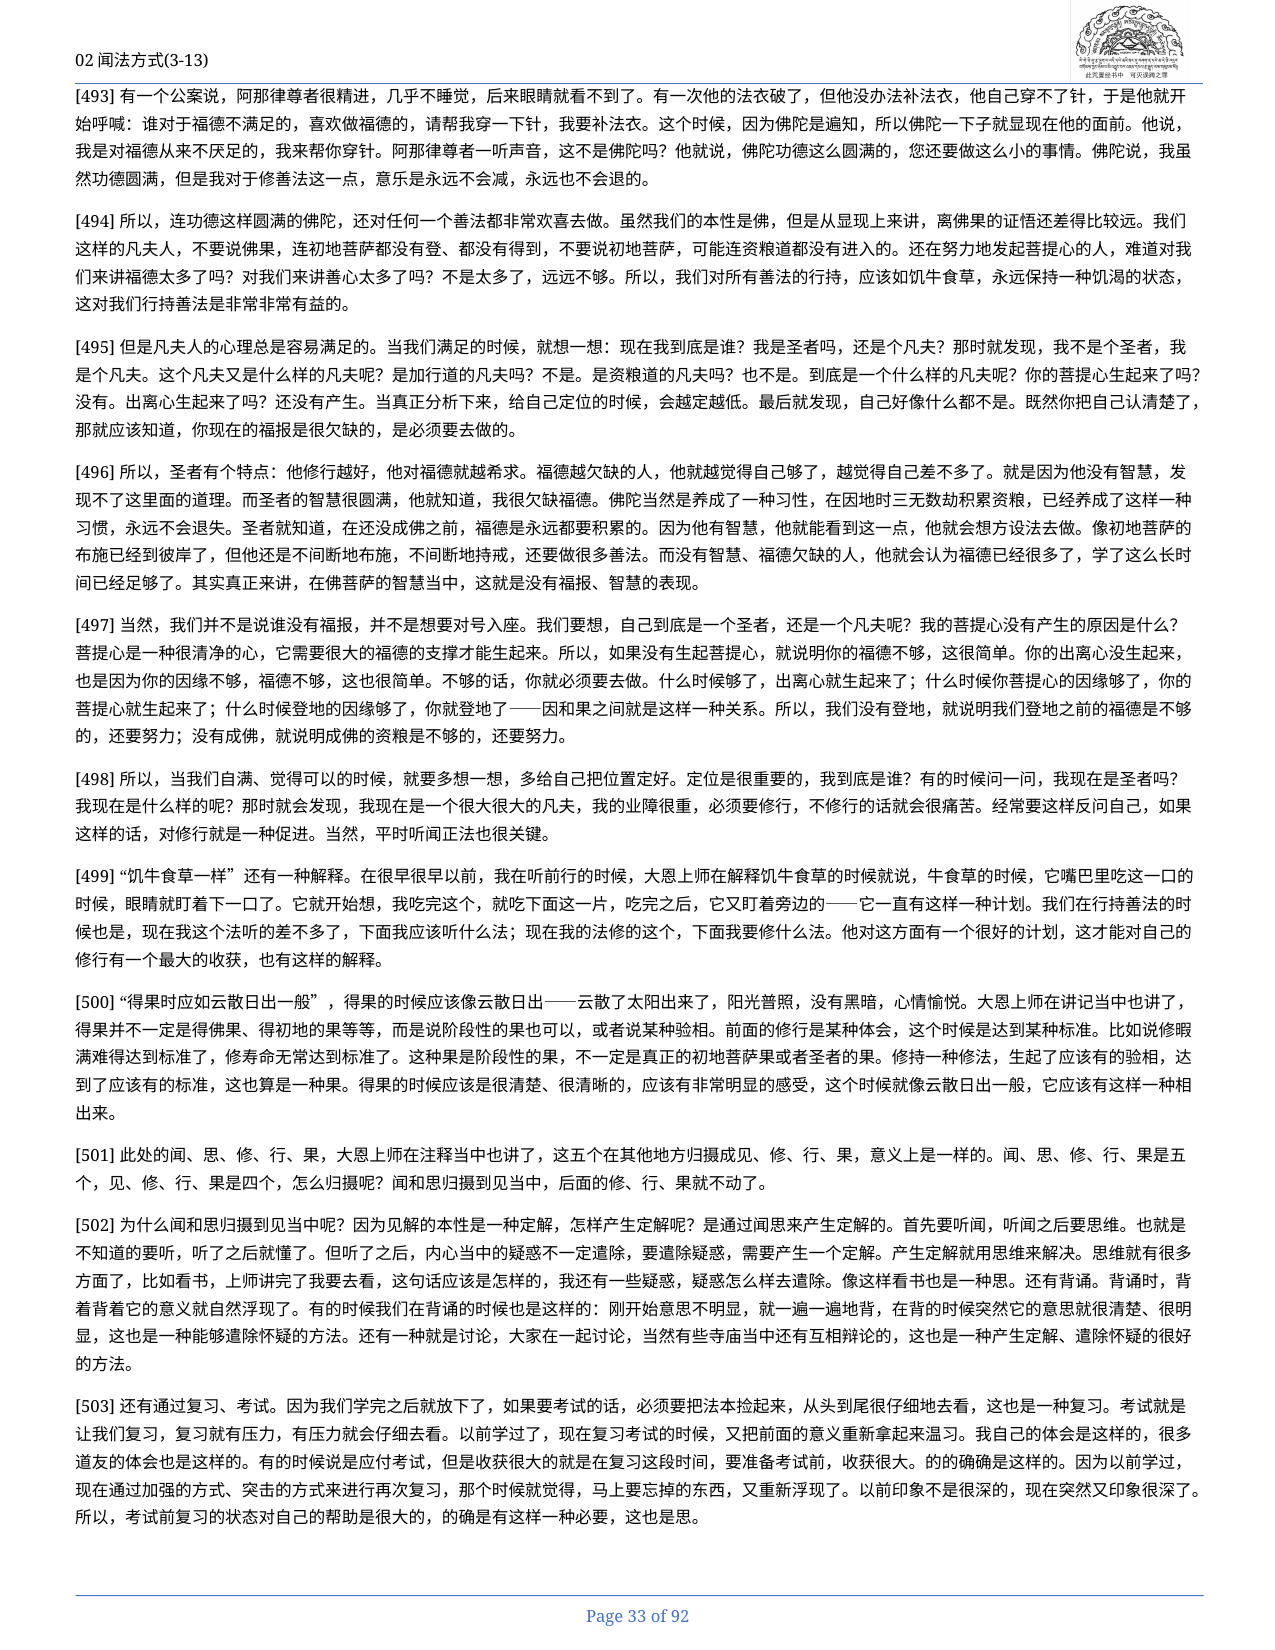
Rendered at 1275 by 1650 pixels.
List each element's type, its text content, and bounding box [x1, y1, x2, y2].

text [494] 所以，连功德这样圆满的佛陀，还对任何一个善法都非常欢喜去做。虽然我们的本性是佛，但是从显现上来讲，离佛果的证悟还差得比较远。我们这样的凡夫人，不要说佛果，连初地菩萨都没有登、都没有得到，不要说初地菩萨，可能连资粮道都没有进入的。还在努力地发起菩提心的人，难道对我们来讲福德太多了吗？对我们来讲善心太多了吗？不是太多了，远远不够。所以，我们对所有善法的行持，应该如饥牛食草，永远保持一种饥渴的状态，这对我们行持善法是非常非常有益的。 [75, 208, 1200, 316]
text [496] 所以，圣者有个特点：他修行越好，他对福德就越希求。福德越欠缺的人，他就越觉得自己够了，越觉得自己差不多了。就是因为他没有智慧，发现不了这里面的道理。而圣者的智慧很圆满，他就知道，我很欠缺福德。佛陀当然是养成了一种习性，在因地时三无数劫积累资粮，已经养成了这样一种习惯，永远不会退失。圣者就知道，在还没成佛之前，福德是永远都要积累的。因为他有智慧，他就能看到这一点，他就会想方设法去做。像初地菩萨的布施已经到彼岸了，但他还是不间断地布施，不间断地持戒，还要做很多善法。而没有智慧、福德欠缺的人，他就会认为福德已经很多了，学了这么长时间已经足够了。其实真正来讲，在佛菩萨的智慧当中，这就是没有福报、智慧的表现。 [75, 459, 1200, 594]
text [498] 所以，当我们自满、觉得可以的时候，就要多想一想，多给自己把位置定好。定位是很重要的，我到底是谁？有的时候问一问，我现在是圣者吗？我现在是什么样的呢？那时就会发现，我现在是一个很大很大的凡夫，我的业障很重，必须要修行，不修行的话就会很痛苦。经常要这样反问自己，如果这样的话，对修行就是一种促进。当然，平时听闻正法也很关键。 [75, 766, 1200, 845]
text [495] 但是凡夫人的心理总是容易满足的。当我们满足的时候，就想一想：现在我到底是谁？我是圣者吗，还是个凡夫？那时就发现，我不是个圣者，我是个凡夫。这个凡夫又是什么样的凡夫呢？是加行道的凡夫吗？不是。是资粮道的凡夫吗？也不是。到底是一个什么样的凡夫呢？你的菩提心生起来了吗？没有。出离心生起来了吗？还没有产生。当真正分析下来，给自己定位的时候，会越定越低。最后就发现，自己好像什么都不是。既然你把自己认清楚了，那就应该知道，你现在的福报是很欠缺的，是必须要去做的。 [75, 334, 1200, 441]
text [500] “得果时应如云散日出一般”，得果的时候应该像云散日出——云散了太阳出来了，阳光普照，没有黑暗，心情愉悦。大恩上师在讲记当中也讲了，得果并不一定是得佛果、得初地的果等等，而是说阶段性的果也可以，或者说某种验相。前面的修行是某种体会，这个时候是达到某种标准。比如说修暇满难得达到标准了，修寿命无常达到标准了。这种果是阶段性的果，不一定是真正的初地菩萨果或者圣者的果。修持一种修法，生起了应该有的验相，达到了应该有的标准，这也算是一种果。得果的时候应该是很清楚、很清晰的，应该有非常明显的感受，这个时候就像云散日出一般，它应该有这样一种相出来。 [75, 989, 1200, 1124]
text [499] “饥牛食草一样”还有一种解释。在很早很早以前，我在听前行的时候，大恩上师在解释饥牛食草的时候就说，牛食草的时候，它嘴巴里吃这一口的时候，眼睛就盯着下一口了。它就开始想，我吃完这个，就吃下面这一片，吃完之后，它又盯着旁边的——它一直有这样一种计划。我们在行持善法的时候也是，现在我这个法听的差不多了，下面我应该听什么法；现在我的法修的这个，下面我要修什么法。他对这方面有一个很好的计划，这才能对自己的修行有一个最大的收获，也有这样的解释。 [75, 863, 1200, 971]
text [493] 有一个公案说，阿那律尊者很精进，几乎不睡觉，后来眼睛就看不到了。有一次他的法衣破了，但他没办法补法衣，他自己穿不了针，于是他就开始呼喊：谁对于福德不满足的，喜欢做福德的，请帮我穿一下针，我要补法衣。这个时候，因为佛陀是遍知，所以佛陀一下子就显现在他的面前。他说，我是对福德从来不厌足的，我来帮你穿针。阿那律尊者一听声音，这不是佛陀吗？他就说，佛陀功德这么圆满的，您还要做这么小的事情。佛陀说，我虽然功德圆满，但是我对于修善法这一点，意乐是永远不会减，永远也不会退的。 [75, 83, 1200, 190]
text [497] 当然，我们并不是说谁没有福报，并不是想要对号入座。我们要想，自己到底是一个圣者，还是一个凡夫呢？我的菩提心没有产生的原因是什么？菩提心是一种很清净的心，它需要很大的福德的支撑才能生起来。所以，如果没有生起菩提心，就说明你的福德不够，这很简单。你的出离心没生起来，也是因为你的因缘不够，福德不够，这也很简单。不够的话，你就必须要去做。什么时候够了，出离心就生起来了；什么时候你菩提心的因缘够了，你的菩提心就生起来了；什么时候登地的因缘够了，你就登地了——因和果之间就是这样一种关系。所以，我们没有登地，就说明我们登地之前的福德是不够的，还要努力；没有成佛，就说明成佛的资粮是不够的，还要努力。 [75, 612, 1200, 748]
text [501] 此处的闻、思、修、行、果，大恩上师在注释当中也讲了，这五个在其他地方归摄成见、修、行、果，意义上是一样的。闻、思、修、行、果是五个，见、修、行、果是四个，怎么归摄呢？闻和思归摄到见当中，后面的修、行、果就不动了。 [75, 1142, 1200, 1194]
text [503] 还有通过复习、考试。因为我们学完之后就放下了，如果要考试的话，必须要把法本捡起来，从头到尾很仔细地去看，这也是一种复习。考试就是让我们复习，复习就有压力，有压力就会仔细去看。以前学过了，现在复习考试的时候，又把前面的意义重新拿起来温习。我自己的体会是这样的，很多道友的体会也是这样的。有的时候说是应付考试，但是收获很大的就是在复习这段时间，要准备考试前，收获很大。的的确确是这样的。因为以前学过，现在通过加强的方式、突击的方式来进行再次复习，那个时候就觉得，马上要忘掉的东西，又重新浮现了。以前印象不是很深的，现在突然又印象很深了。所以，考试前复习的状态对自己的帮助是很大的，的确是有这样一种必要，这也是思。 [75, 1393, 1200, 1528]
picture [1070, 0, 1190, 83]
text [502] 为什么闻和思归摄到见当中呢？因为见解的本性是一种定解，怎样产生定解呢？是通过闻思来产生定解的。首先要听闻，听闻之后要思维。也就是不知道的要听，听了之后就懂了。但听了之后，内心当中的疑惑不一定遣除，要遣除疑惑，需要产生一个定解。产生定解就用思维来解决。思维就有很多方面了，比如看书，上师讲完了我要去看，这句话应该是怎样的，我还有一些疑惑，疑惑怎么样去遣除。像这样看书也是一种思。还有背诵。背诵时，背着背着它的意义就自然浮现了。有的时候我们在背诵的时候也是这样的：刚开始意思不明显，就一遍一遍地背，在背的时候突然它的意思就很清楚、很明显，这也是一种能够遣除怀疑的方法。还有一种就是讨论，大家在一起讨论，当然有些寺庙当中还有互相辩论的，这也是一种产生定解、遣除怀疑的很好的方法。 [75, 1212, 1200, 1375]
